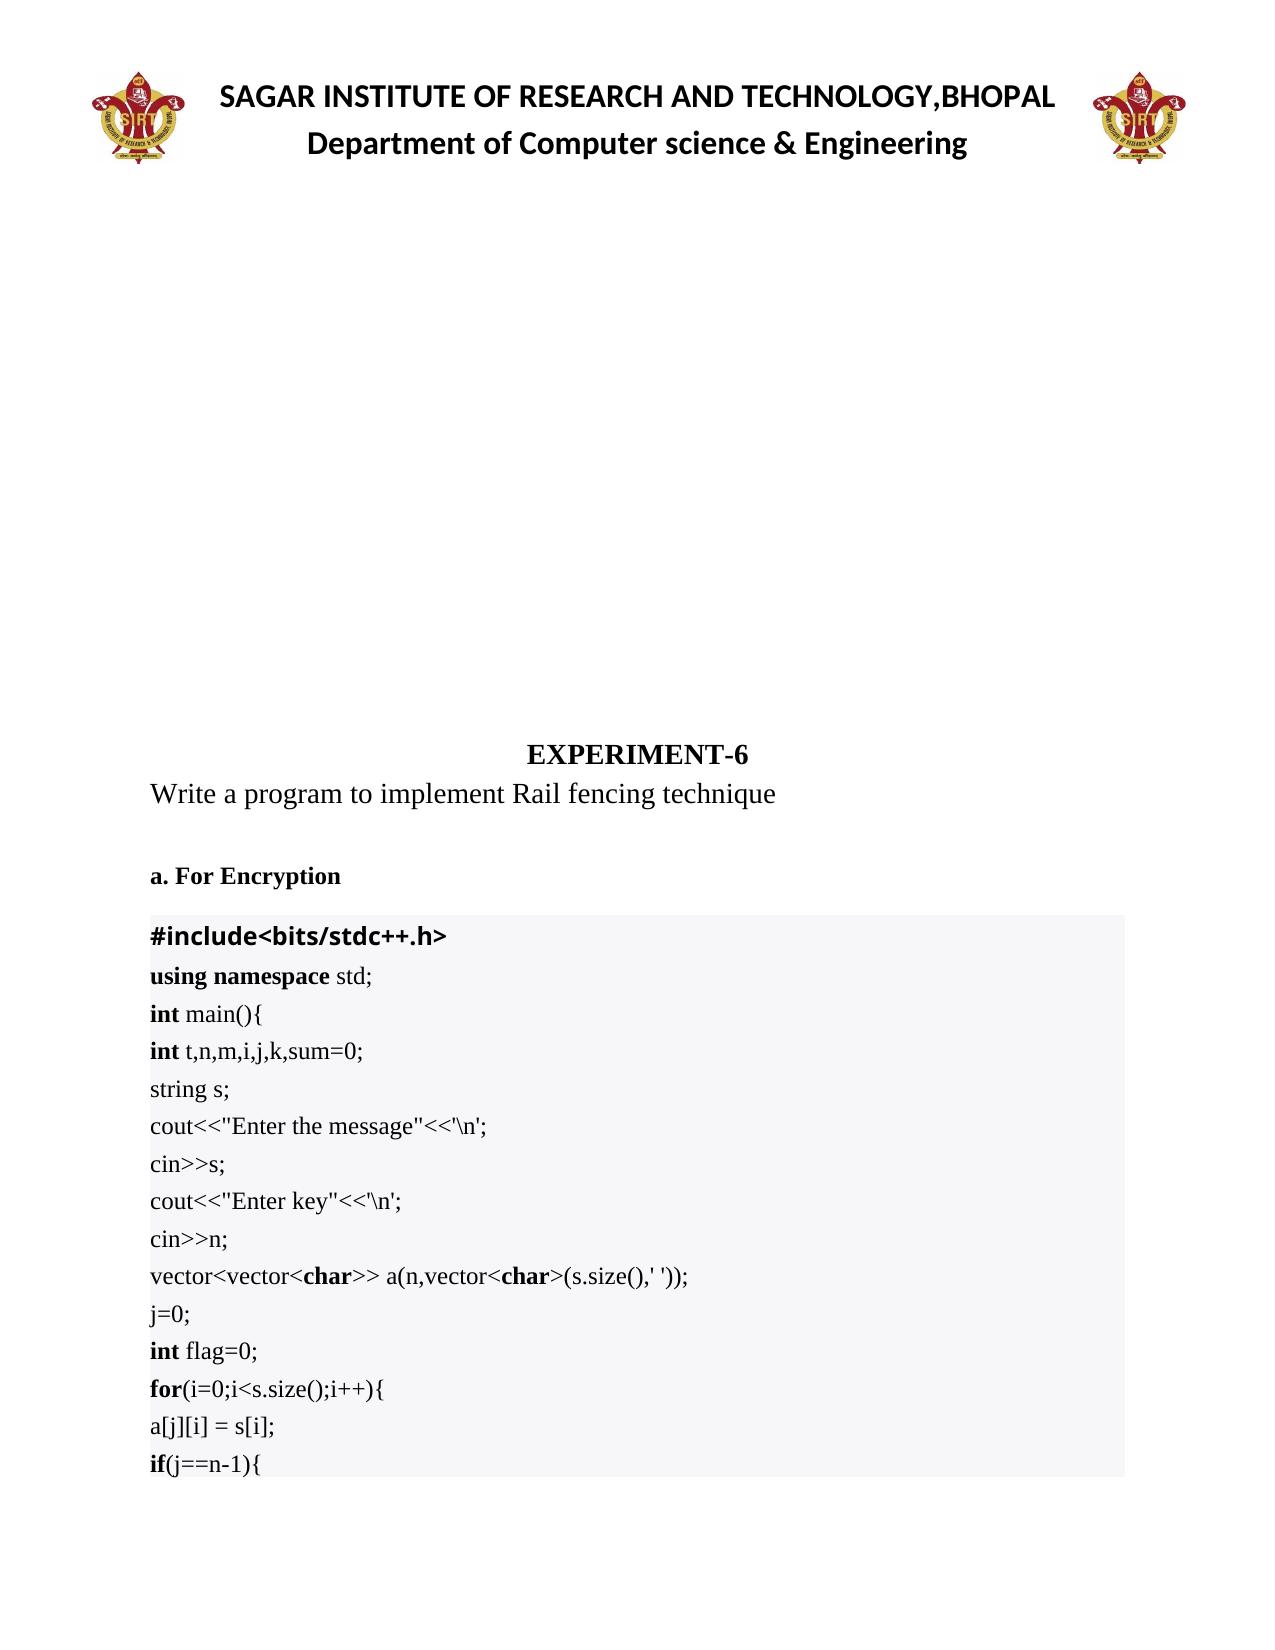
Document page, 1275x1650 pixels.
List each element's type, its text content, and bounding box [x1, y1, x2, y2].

text if(j==n-1){ [150, 1440, 1125, 1477]
text a. For Encryption [150, 861, 1125, 890]
text #include<bits/stdc++.h> [150, 915, 1125, 952]
text cout<<"Enter key"<<'\n'; [150, 1177, 1125, 1215]
text EXPERIMENT-6 [150, 732, 1125, 771]
text j=0; [150, 1290, 1125, 1327]
text a[j][i] = s[i]; [150, 1402, 1125, 1440]
text string s; [150, 1065, 1125, 1102]
text for(i=0;i<s.size();i++){ [150, 1365, 1125, 1402]
text cout<<"Enter the message"<<'\n'; [150, 1102, 1125, 1140]
text cin>>n; [150, 1215, 1125, 1252]
text int flag=0; [150, 1327, 1125, 1365]
text cin>>s; [150, 1140, 1125, 1177]
text vector<vector<char>> a(n,vector<char>(s.size(),' ')); [150, 1252, 1125, 1290]
text using namespace std; [150, 952, 1125, 990]
text int main(){ [150, 990, 1125, 1027]
text int t,n,m,i,j,k,sum=0; [150, 1027, 1125, 1065]
text Write a program to implement Rail fencing technique [150, 771, 1125, 810]
